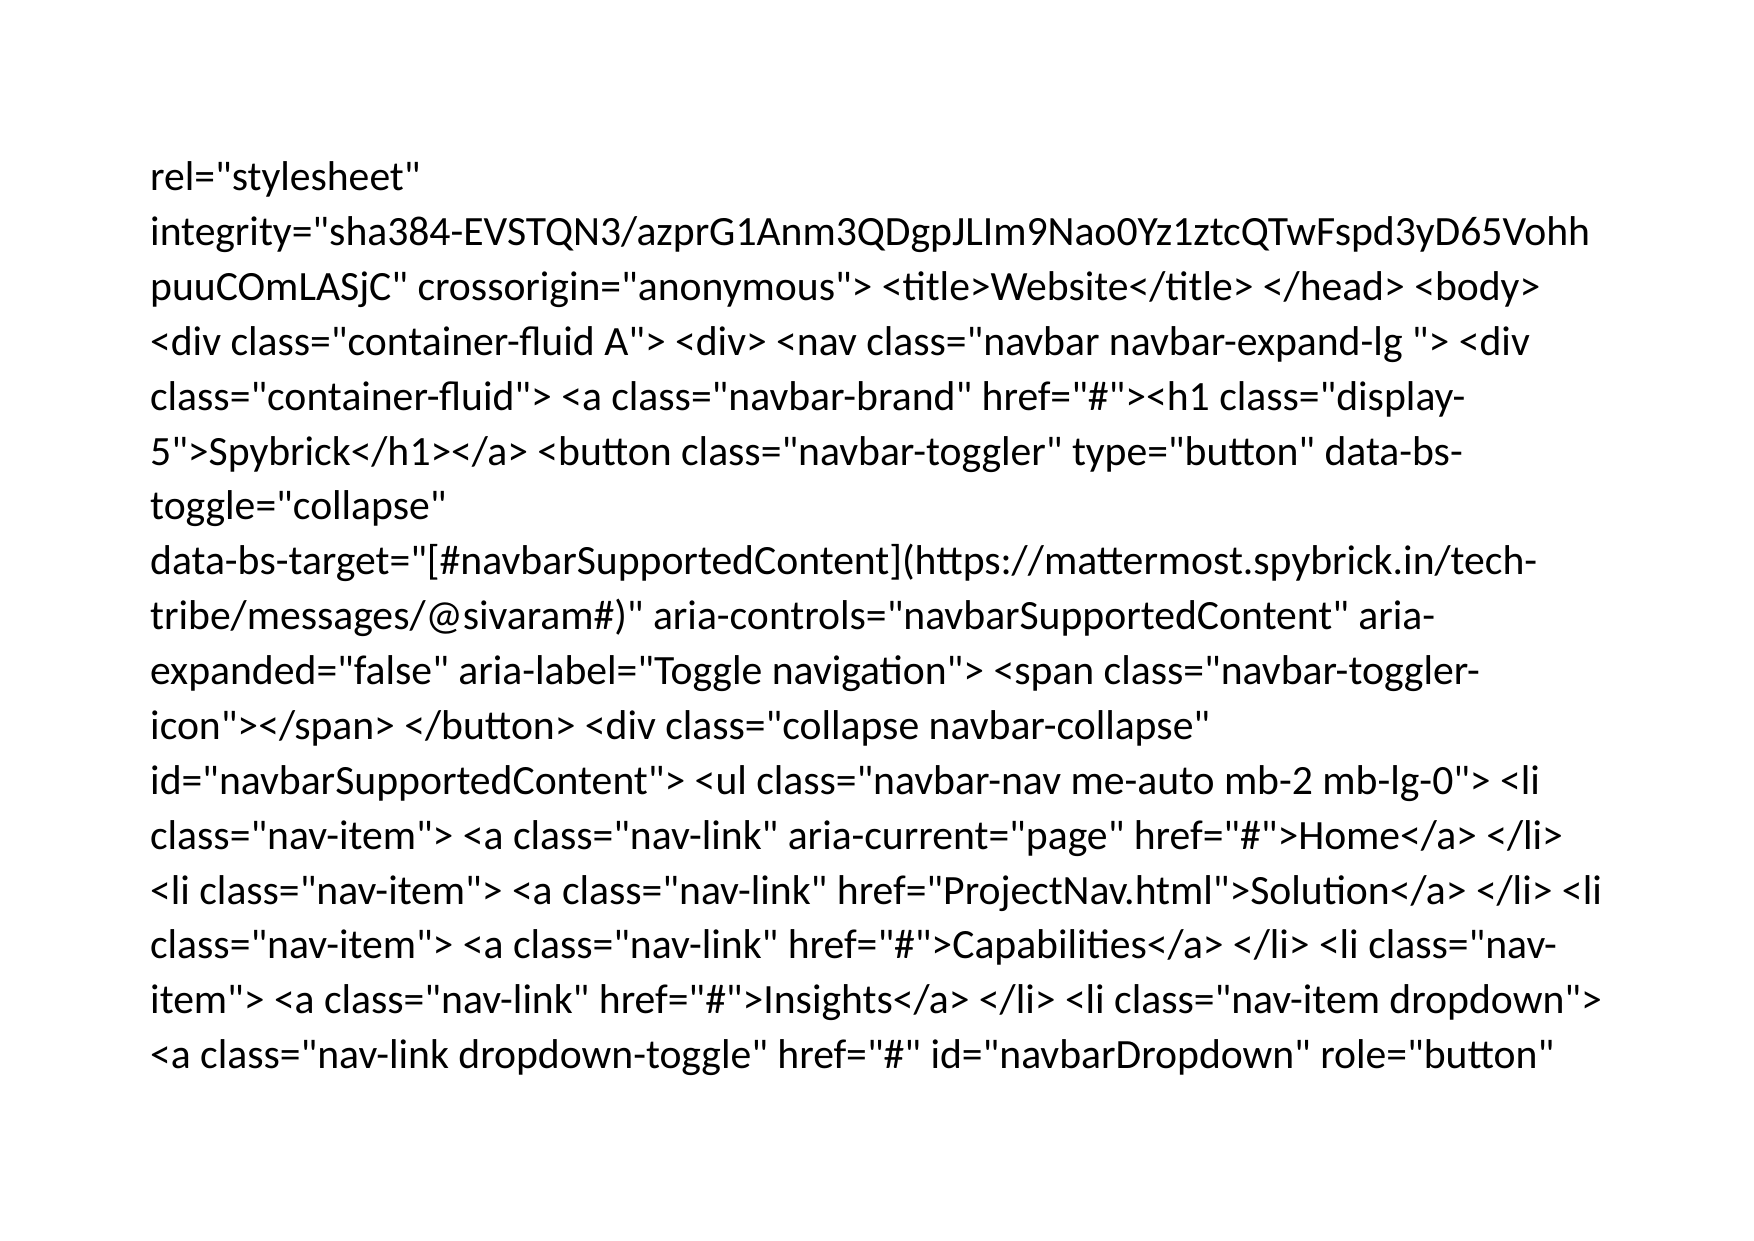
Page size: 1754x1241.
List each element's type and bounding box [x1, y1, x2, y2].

text [150, 150, 1604, 1079]
